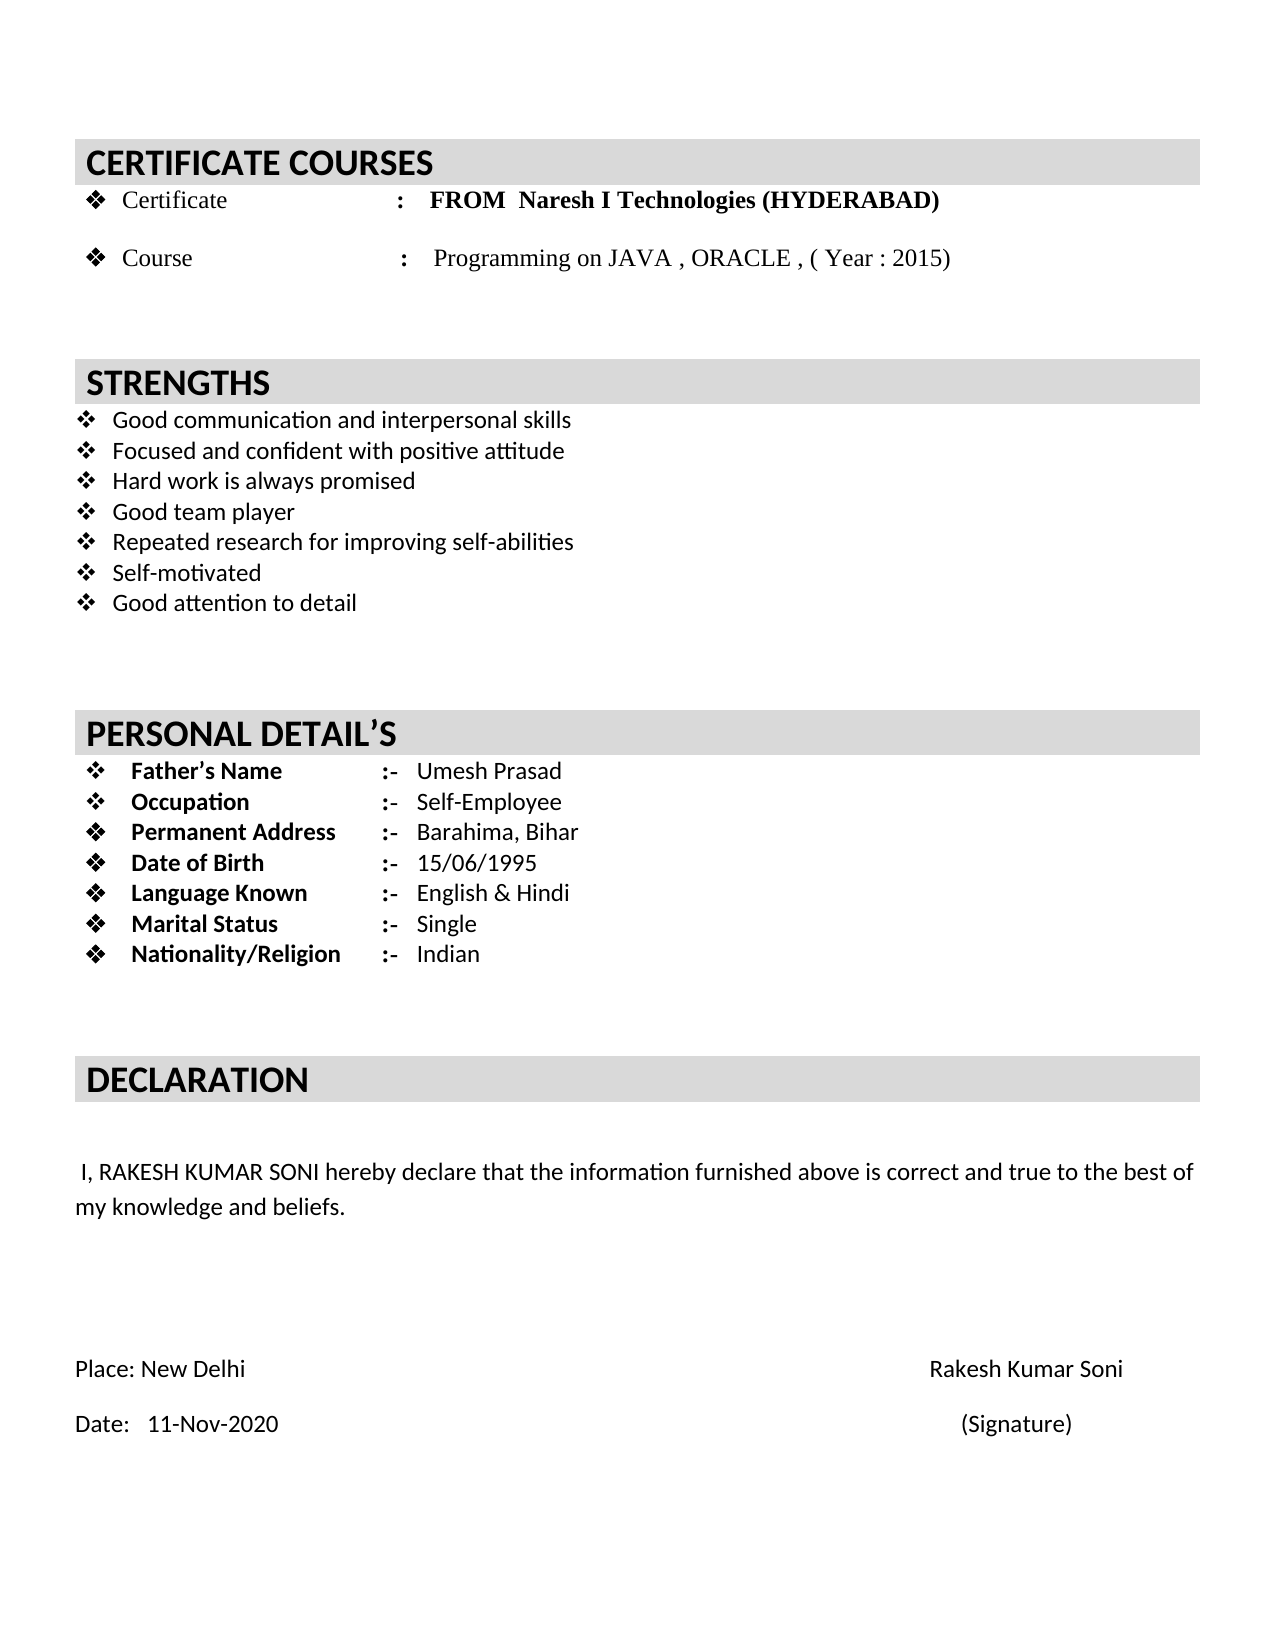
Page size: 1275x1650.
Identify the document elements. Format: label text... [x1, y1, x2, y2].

list Permanent Address :- Barahima, Bihar [84, 816, 1200, 847]
text Date: 11-Nov-2020 (Signature) [75, 1408, 1200, 1439]
table_header DECLARATION [75, 1056, 1200, 1102]
list Good attention to detail [75, 587, 1200, 618]
text Place: New Delhi Rakesh Kumar Soni [75, 1353, 1200, 1383]
list Course : Programming on JAVA , ORACLE , ( Year : 2015) [84, 243, 1200, 271]
list Hard work is always promised [75, 465, 1200, 496]
list Father’s Name :- Umesh Prasad [84, 755, 1200, 786]
list Good communication and interpersonal skills [75, 404, 1200, 435]
table_header CERTIFICATE COURSES [75, 139, 1200, 185]
list Marital Status :- Single [84, 908, 1200, 938]
list Self-motivated [75, 557, 1200, 587]
list Date of Birth :- 15/06/1995 [84, 847, 1200, 877]
list Focused and confident with positive attitude [75, 435, 1200, 465]
list Nationality/Religion :- Indian [84, 938, 1200, 969]
list Occupation :- Self-Employee [84, 786, 1200, 816]
table_header PERSONAL DETAIL’S [75, 710, 1200, 755]
list Repeated research for improving self-abilities [75, 526, 1200, 557]
text I, RAKESH KUMAR SONI hereby declare that the information furnished above is correct and true to the best of my knowledge and beliefs. [75, 1156, 1200, 1221]
list Good team player [75, 496, 1200, 526]
list Certificate : FROM Naresh I Technologies (HYDERABAD) [84, 185, 1200, 214]
table_header STRENGTHS [75, 359, 1200, 404]
list Language Known :- English & Hindi [84, 877, 1200, 908]
